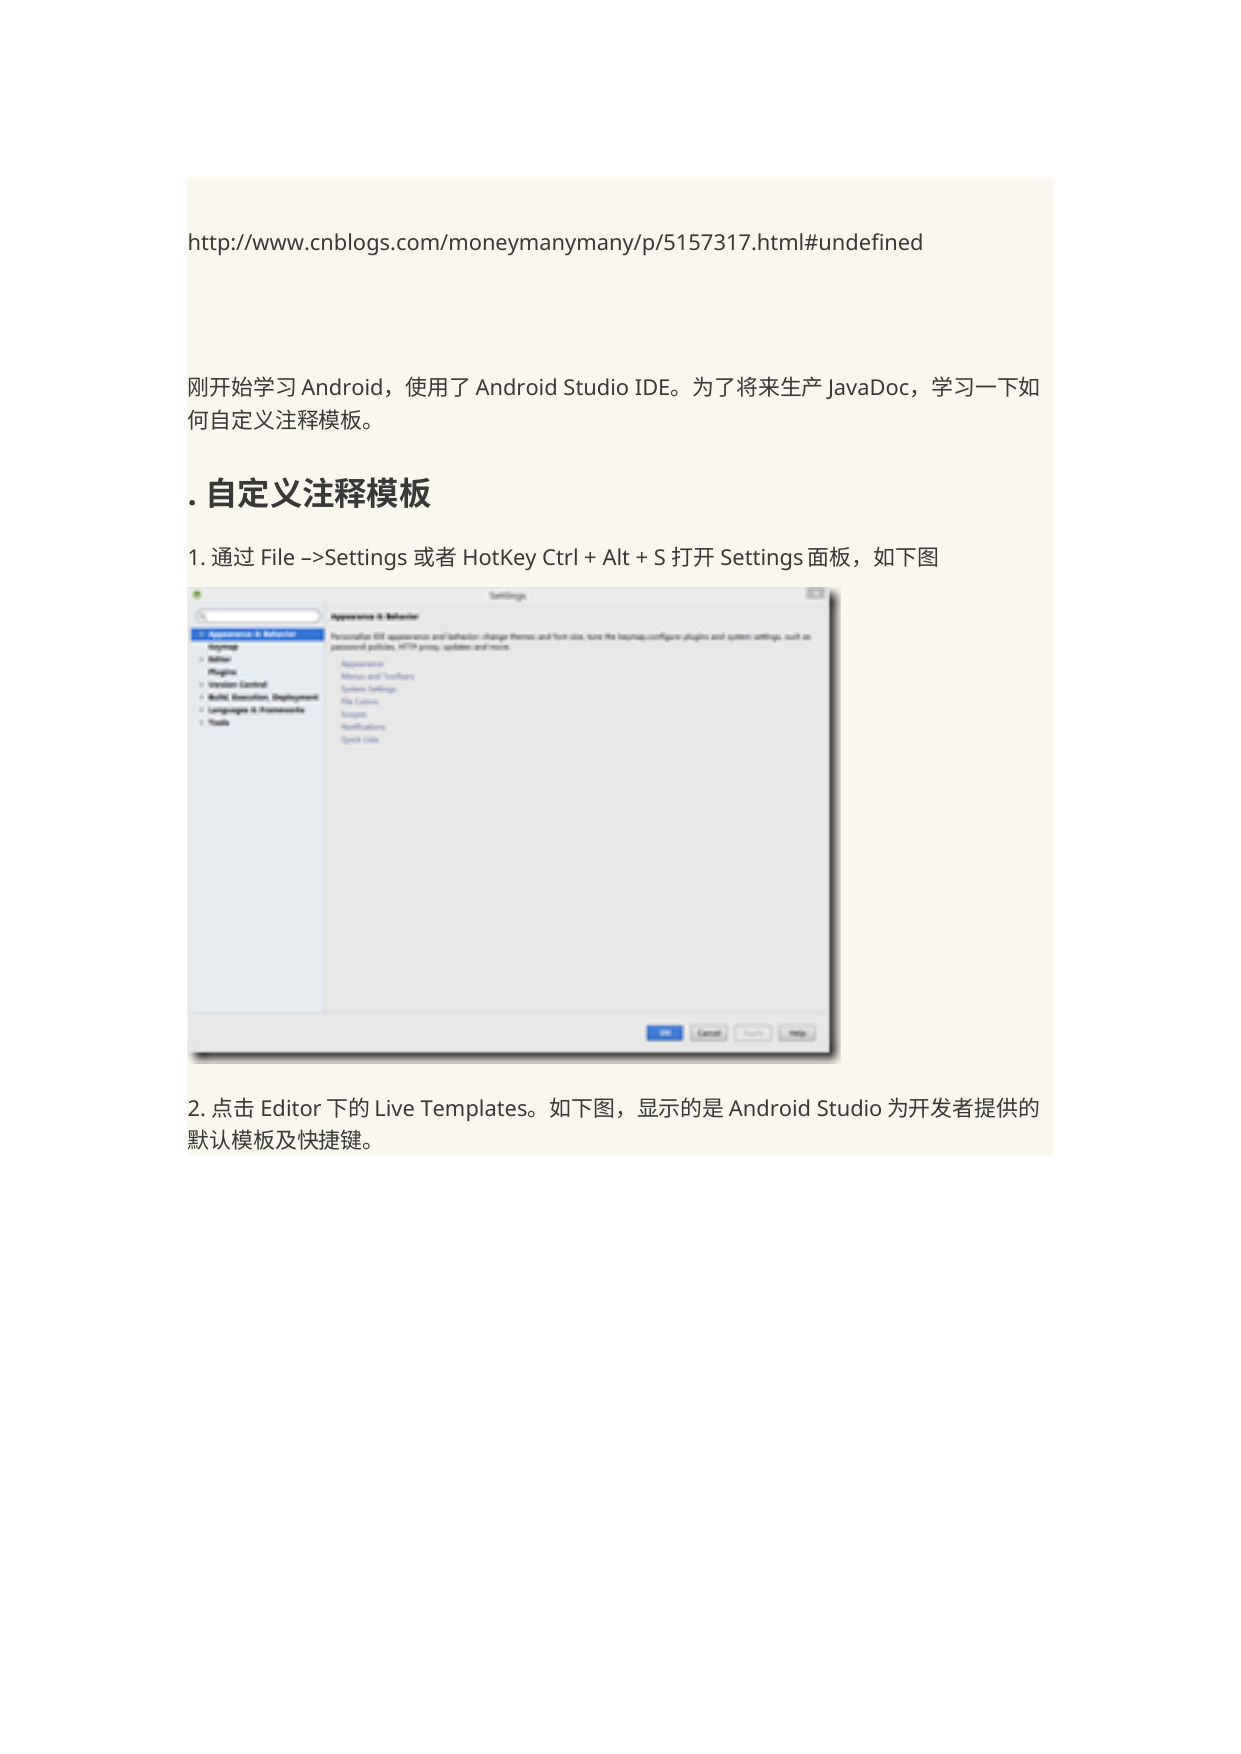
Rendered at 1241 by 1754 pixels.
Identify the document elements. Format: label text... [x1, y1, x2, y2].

text http://www.cnblogs.com/moneymanymany/p/5157317.html#undefined [187, 226, 1053, 258]
text 1. 通过 File –>Settings 或者 HotKey Ctrl + Alt + S 打开 Settings面板，如下图 [187, 539, 1053, 572]
text 刚开始学习Android，使用了Android Studio IDE。为了将来生产JavaDoc，学习一下如何自定义注释模板。 [187, 370, 1053, 435]
subtitle . 自定义注释模板 [187, 458, 1053, 523]
picture [187, 587, 841, 1064]
text 2. 点击 Editor下的Live Templates。如下图，显示的是Android Studio为开发者提供的默认模板及快捷键。 [187, 1090, 1053, 1155]
